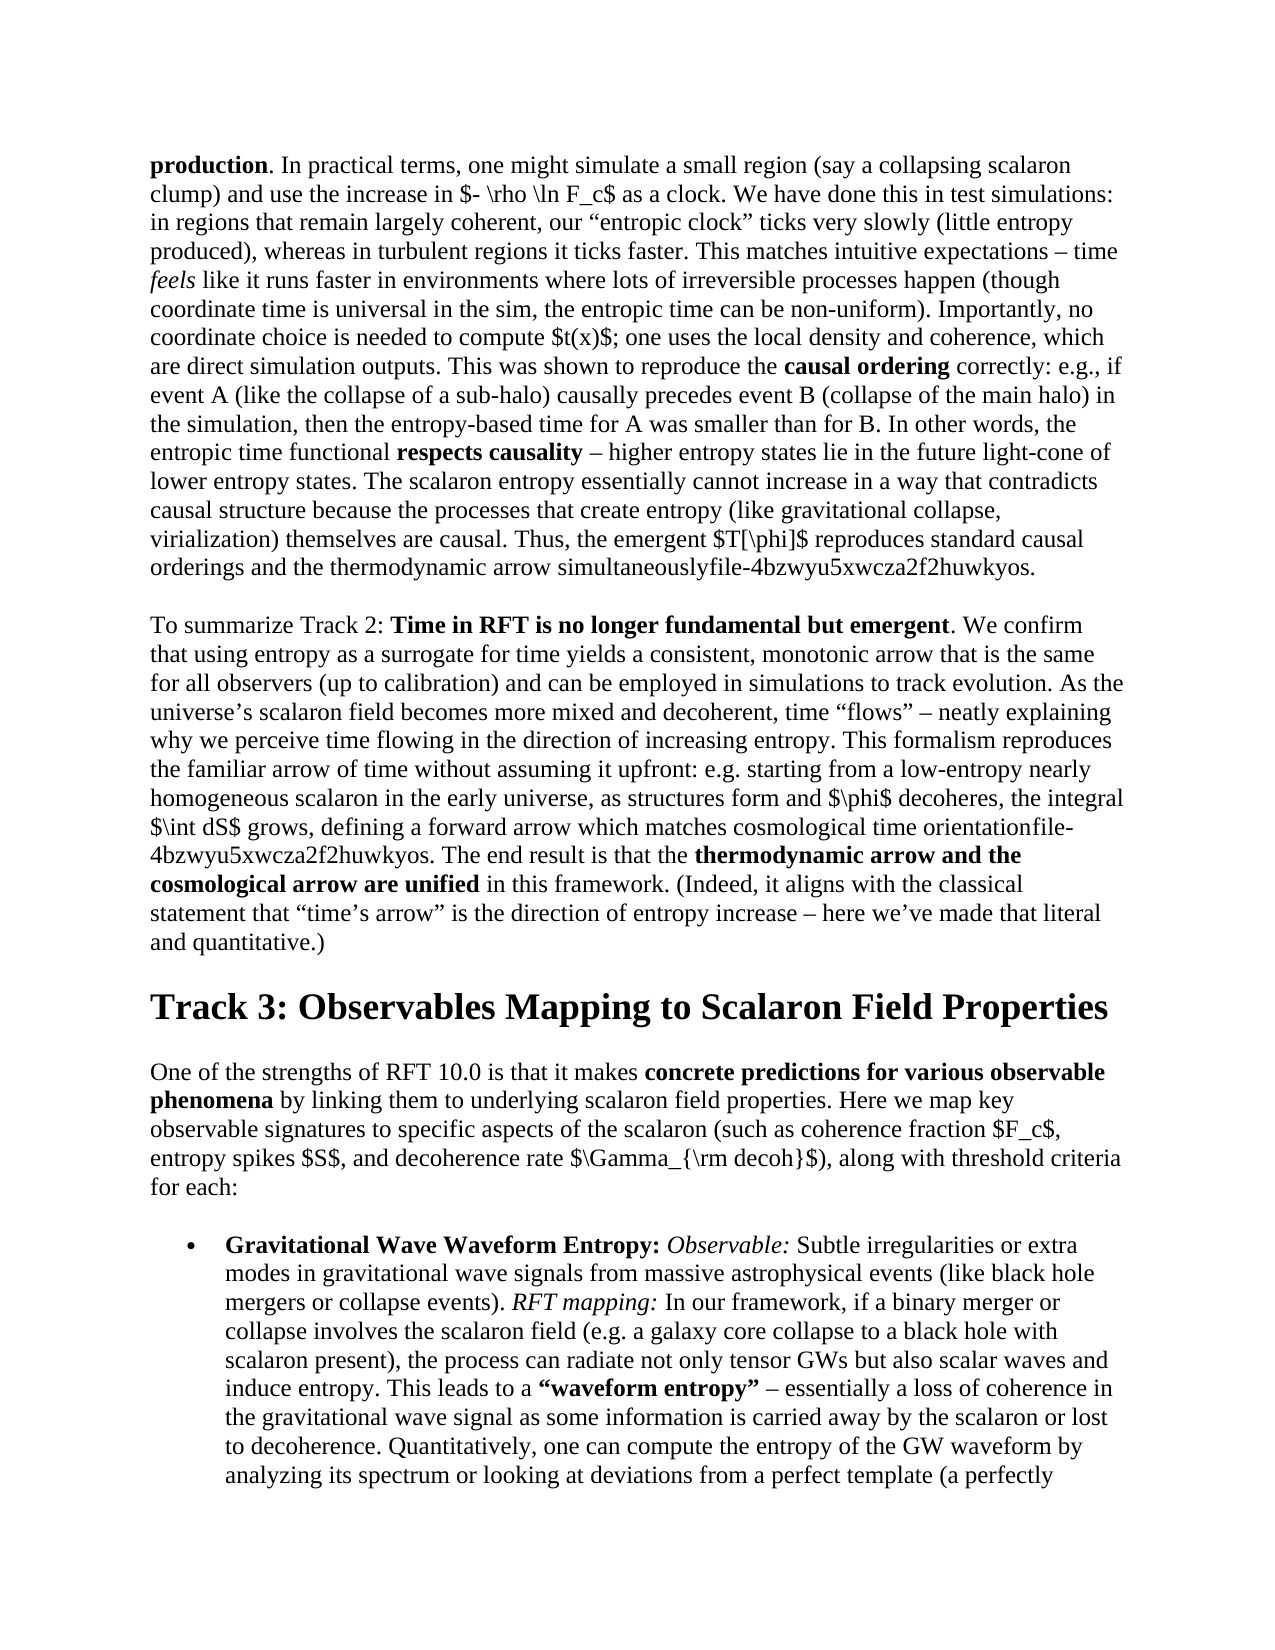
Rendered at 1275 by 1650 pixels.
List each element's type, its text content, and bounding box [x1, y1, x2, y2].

text To summarize Track 2: Time in RFT is no longer fundamental but emergent. We confirm that using entropy as a surrogate for time yields a consistent, monotonic arrow that is the same for all observers (up to calibration) and can be employed in simulations to track evolution. As the universe’s scalaron field becomes more mixed and decoherent, time “flows” – neatly explaining why we perceive time flowing in the direction of increasing entropy. This formalism reproduces the familiar arrow of time without assuming it upfront: e.g. starting from a low-entropy nearly homogeneous scalaron in the early universe, as structures form and $\phi$ decoheres, the integral $\int dS$ grows, defining a forward arrow which matches cosmological time orientation​file-4bzwyu5xwcza2f2huwkyos. The end result is that the thermodynamic arrow and the cosmological arrow are unified in this framework. (Indeed, it aligns with the classical statement that “time’s arrow” is the direction of entropy increase – here we’ve made that literal and quantitative.) [150, 610, 1125, 955]
text Track 3: Observables Mapping to Scalaron Field Properties [150, 984, 1125, 1028]
text One of the strengths of RFT 10.0 is that it makes concrete predictions for various observable phenomena by linking them to underlying scalaron field properties. Here we map key observable signatures to specific aspects of the scalaron (such as coherence fraction $F_c$, entropy spikes $S$, and decoherence rate $\Gamma_{\rm decoh}$), along with threshold criteria for each: [150, 1057, 1125, 1201]
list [187, 1230, 1125, 1488]
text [150, 150, 1125, 581]
